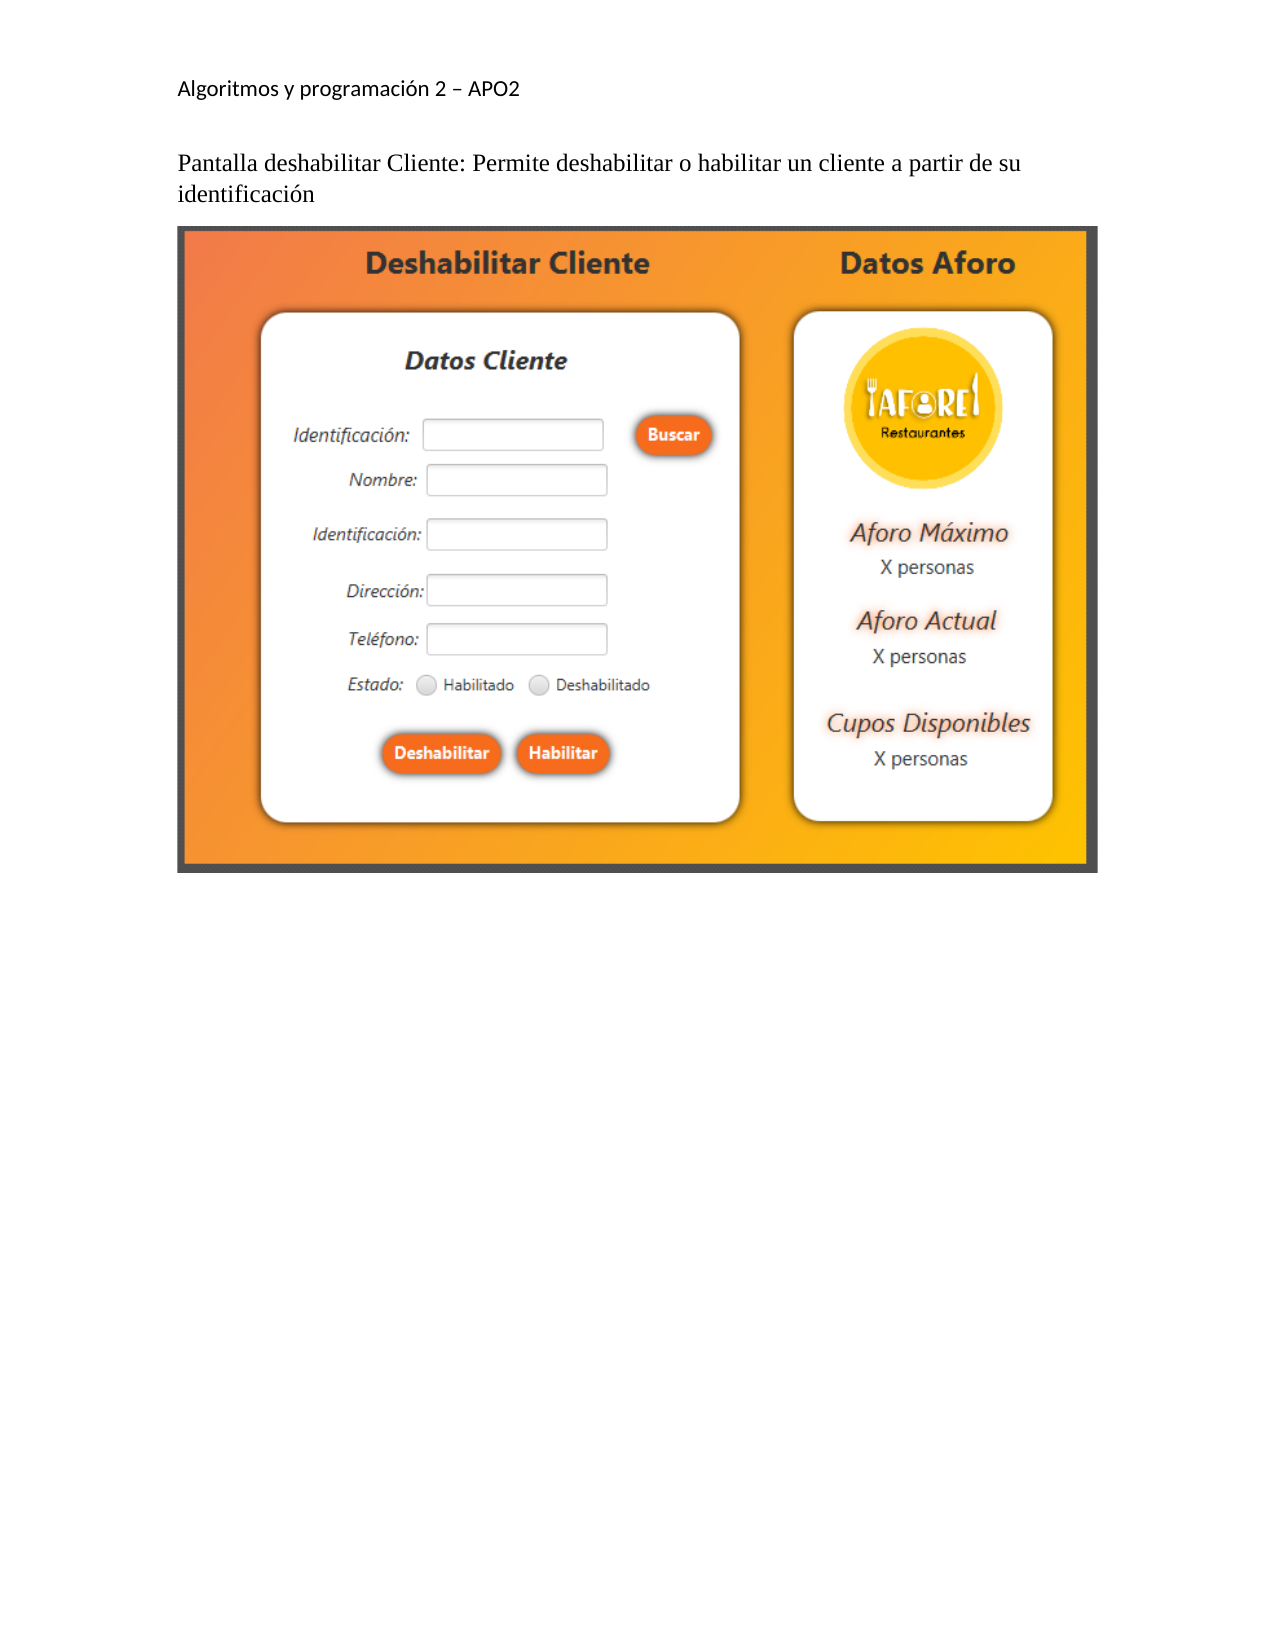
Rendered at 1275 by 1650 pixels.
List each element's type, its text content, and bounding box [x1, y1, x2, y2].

text Pantalla deshabilitar Cliente: Permite deshabilitar o habilitar un cliente a partir de su identificación [177, 148, 1098, 207]
picture [177, 226, 1098, 873]
